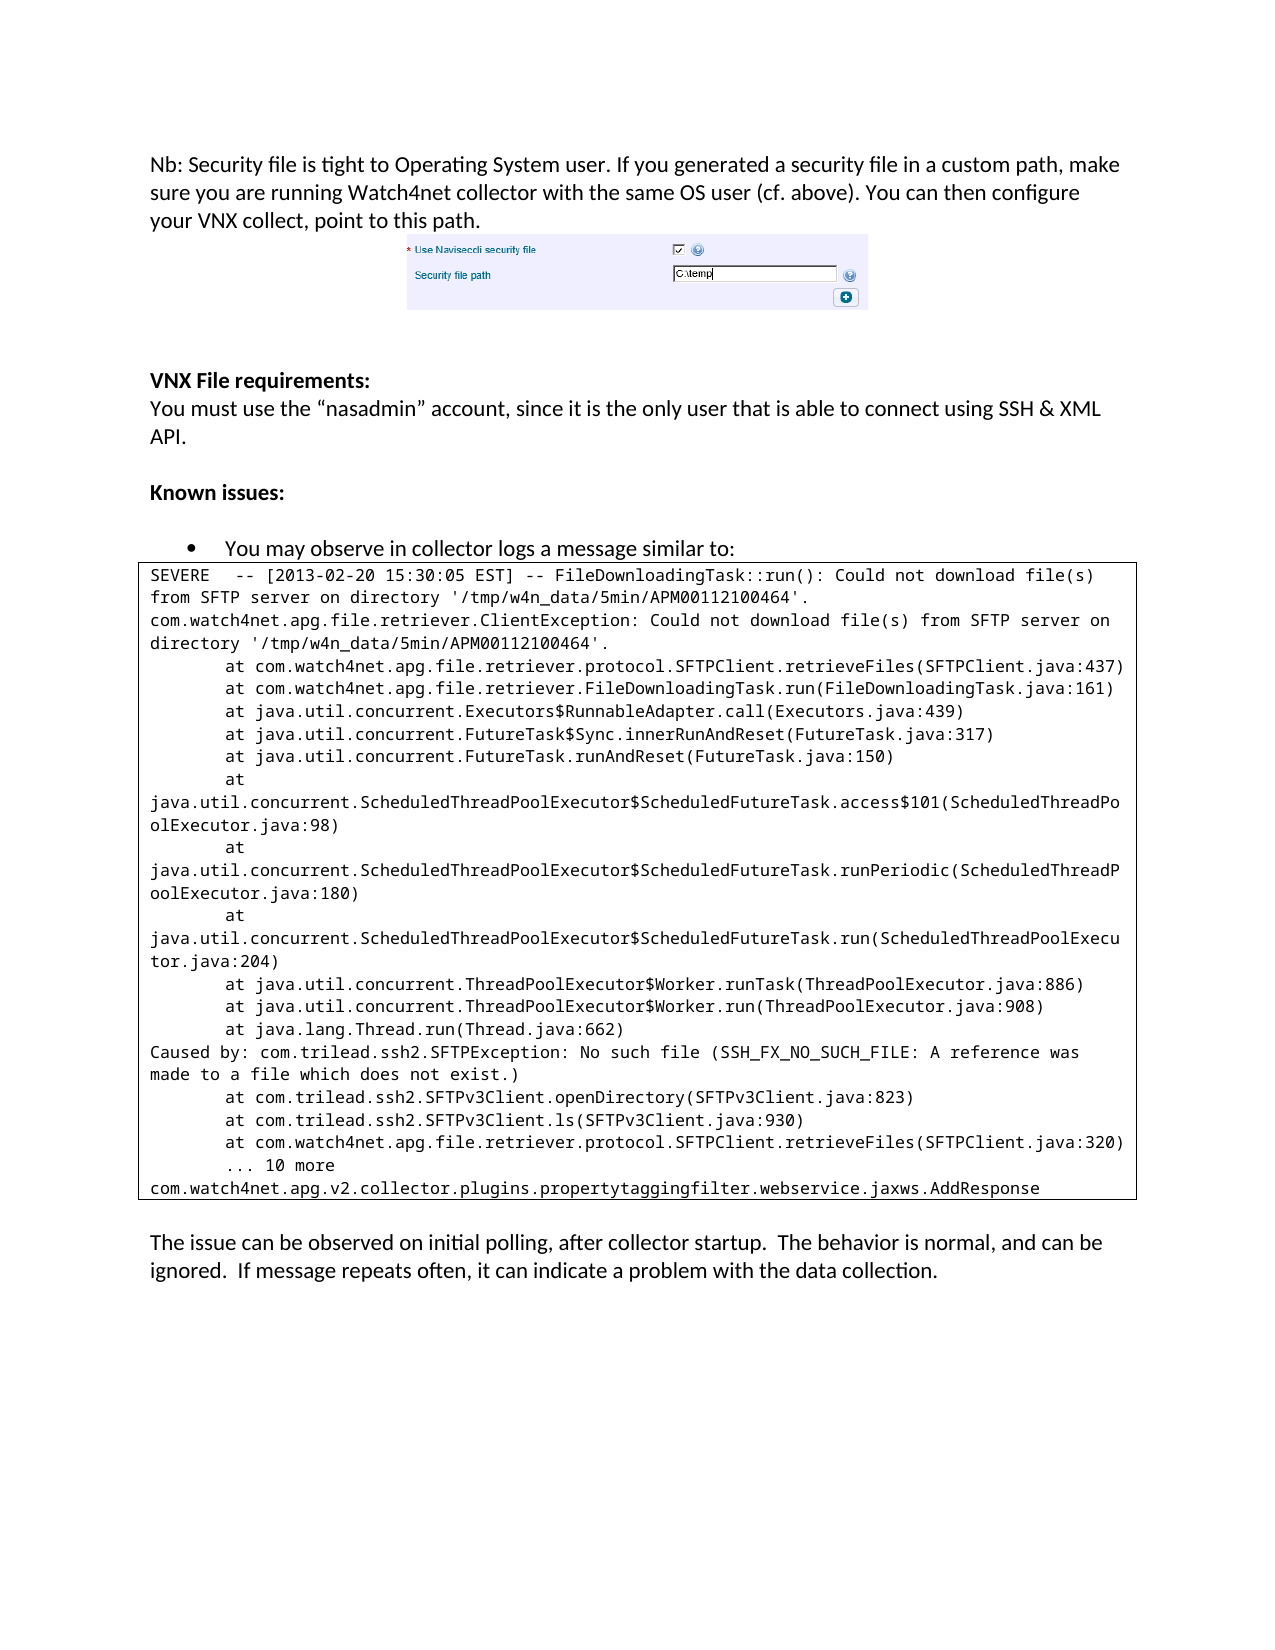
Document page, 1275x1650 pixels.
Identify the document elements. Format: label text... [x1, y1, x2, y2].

text The issue can be observed on initial polling, after collector startup. The behavior is normal, and can be ignored. If message repeats often, it can indicate a problem with the data collection. [150, 1228, 1125, 1284]
table_header SEVERE -- [2013-02-20 15:30:05 EST] -- FileDownloadingTask::run(): Could not download file(s) from SFTP server on directory '/tmp/w4n_data/5min/APM00112100464'. com.watch4net.apg.file.retriever.ClientException: Could not download file(s) from SFTP server on directory '/tmp/w4n_data/5min/APM00112100464'. at com.watch4net.apg.file.retriever.protocol.SFTPClient.retrieveFiles(SFTPClient.java:437) at com.watch4net.apg.file.retriever.FileDownloadingTask.run(FileDownloadingTask.java:161) at java.util.concurrent.Executors$RunnableAdapter.call(Executors.java:439) at java.util.concurrent.FutureTask$Sync.innerRunAndReset(FutureTask.java:317) at java.util.concurrent.FutureTask.runAndReset(FutureTask.java:150) at java.util.concurrent.ScheduledThreadPoolExecutor$ScheduledFutureTask.access$101(ScheduledThreadPoolExecutor.java:98) at java.util.concurrent.ScheduledThreadPoolExecutor$ScheduledFutureTask.runPeriodic(ScheduledThreadPoolExecutor.java:180) at java.util.concurrent.ScheduledThreadPoolExecutor$ScheduledFutureTask.run(ScheduledThreadPoolExecutor.java:204) at java.util.concurrent.ThreadPoolExecutor$Worker.runTask(ThreadPoolExecutor.java:886) at java.util.concurrent.ThreadPoolExecutor$Worker.run(ThreadPoolExecutor.java:908) at java.lang.Thread.run(Thread.java:662) Caused by: com.trilead.ssh2.SFTPException: No such file (SSH_FX_NO_SUCH_FILE: A reference was made to a file which does not exist.) at com.trilead.ssh2.SFTPv3Client.openDirectory(SFTPv3Client.java:823) at com.trilead.ssh2.SFTPv3Client.ls(SFTPv3Client.java:930) at com.watch4net.apg.file.retriever.protocol.SFTPClient.retrieveFiles(SFTPClient.java:320) ... 10 more com.watch4net.apg.v2.collector.plugins.propertytaggingfilter.webservice.jaxws.AddResponse [139, 563, 1136, 1199]
text VNX File requirements: [150, 366, 1125, 394]
text Known issues: [150, 478, 1125, 506]
list You may observe in collector logs a message similar to: [187, 534, 1125, 562]
picture [406, 234, 869, 310]
text You must use the “nasadmin” account, since it is the only user that is able to connect using SSH & XML API. [150, 394, 1125, 450]
text Nb: Security file is tight to Operating System user. If you generated a security file in a custom path, make sure you are running Watch4net collector with the same OS user (cf. above). You can then configure your VNX collect, point to this path. [150, 150, 1125, 234]
